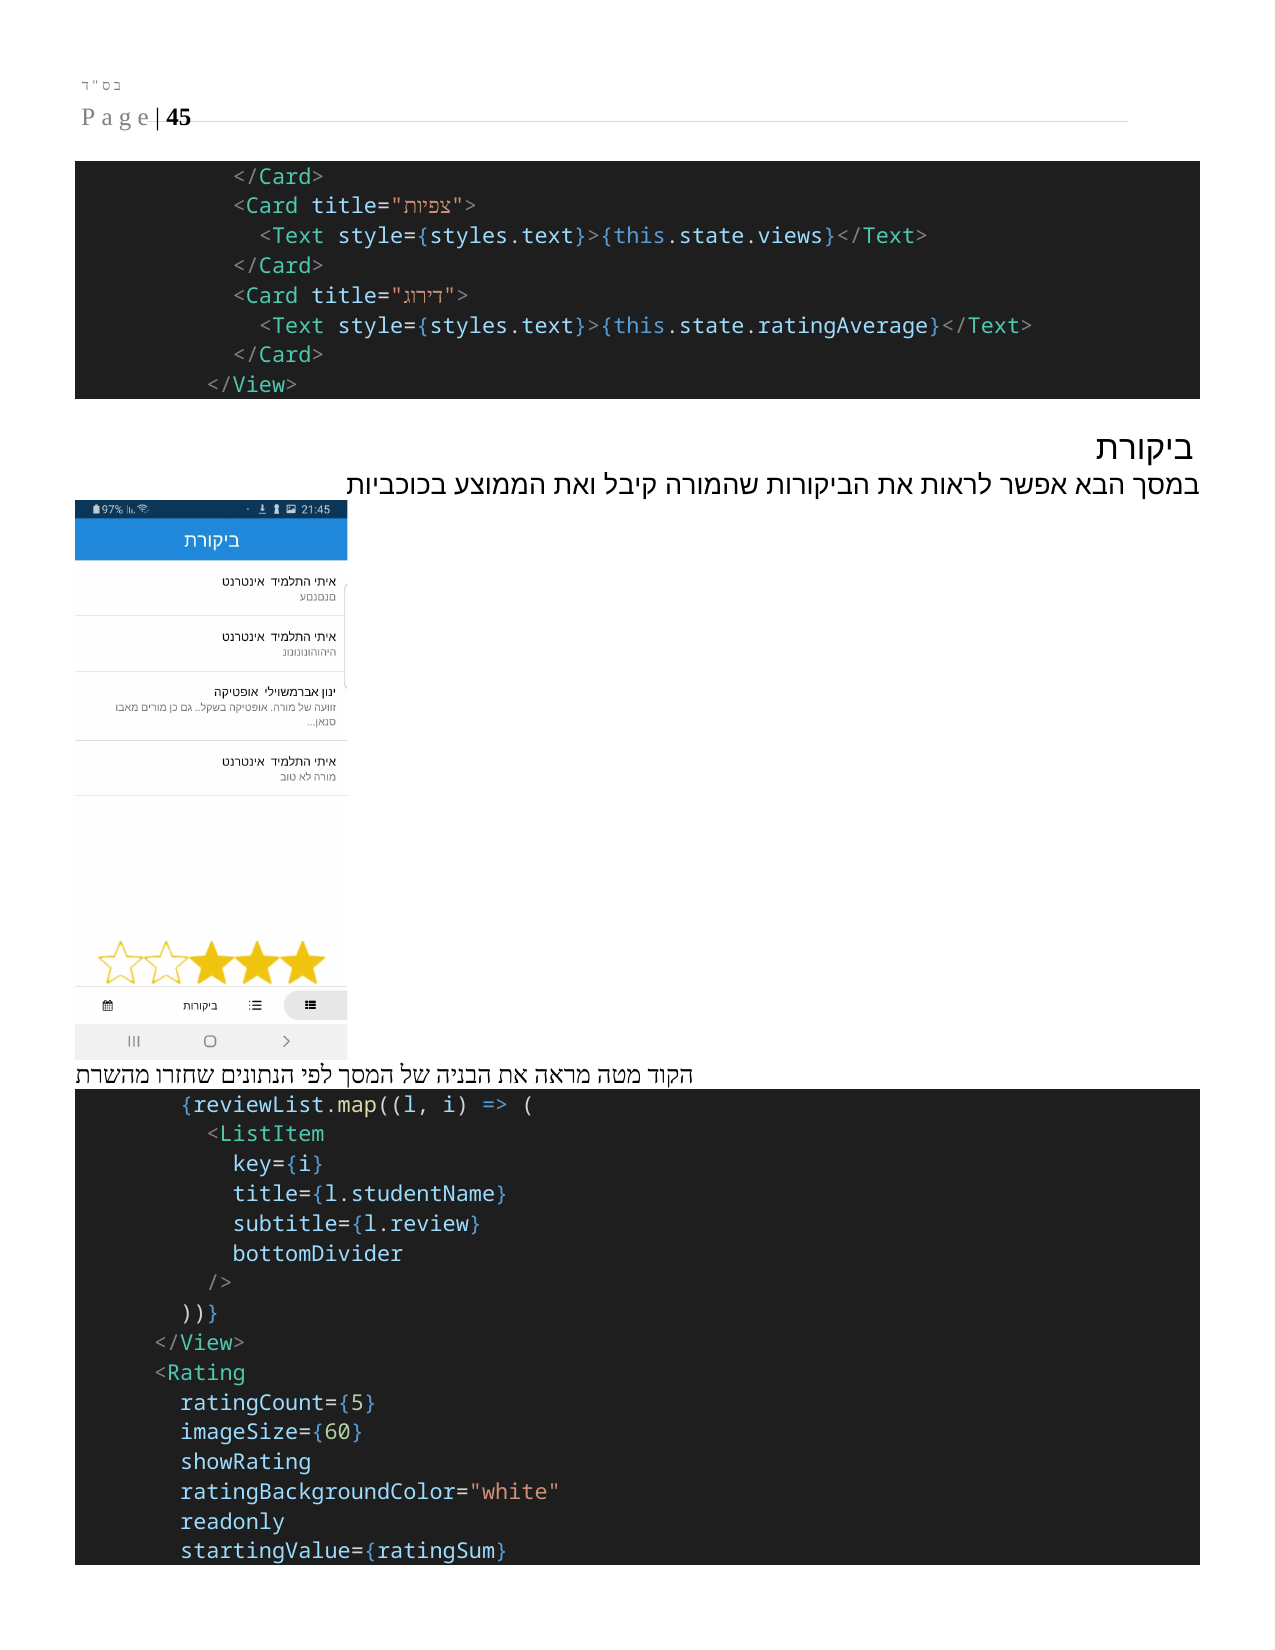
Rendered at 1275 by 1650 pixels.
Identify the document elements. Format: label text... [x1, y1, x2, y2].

text {reviewList.map((l, i) => ( [75, 1089, 1200, 1118]
text במסך הבא אפשר לראות את הביקורות שהמורה קיבל ואת הממוצע בכוכביות [75, 469, 1200, 501]
text imageSize={60} [75, 1416, 1200, 1446]
text </View> [75, 369, 1200, 399]
text subtitle={l.review} [75, 1208, 1200, 1238]
text key={i} [75, 1148, 1200, 1178]
text <Card title="צפיות"> [75, 191, 1200, 220]
text </Card> [75, 161, 1200, 191]
text הקוד מטה מראה את הבניה של המסך לפי הנתונים שחזרו מהשרת [75, 1060, 1200, 1089]
text <Card title="דירוג"> [75, 280, 1200, 310]
text </Card> [75, 339, 1200, 369]
text <Rating [75, 1357, 1200, 1387]
text <Text style={styles.text}>{this.state.ratingAverage}</Text> [75, 310, 1200, 339]
subtitle ביקורת [151, 428, 1200, 466]
text startingValue={ratingSum} [75, 1536, 1200, 1565]
text ratingCount={5} [75, 1387, 1200, 1416]
text /> [75, 1267, 1200, 1297]
text ))} [75, 1297, 1200, 1327]
text <ListItem [75, 1118, 1200, 1148]
text showRating [75, 1446, 1200, 1476]
text title={l.studentName} [75, 1178, 1200, 1208]
text readonly [75, 1506, 1200, 1536]
text </Card> [75, 250, 1200, 280]
text <Text style={styles.text}>{this.state.views}</Text> [75, 220, 1200, 250]
text ratingBackgroundColor="white" [75, 1476, 1200, 1506]
text bottomDivider [75, 1238, 1200, 1267]
text </View> [75, 1327, 1200, 1357]
picture [75, 500, 348, 1060]
